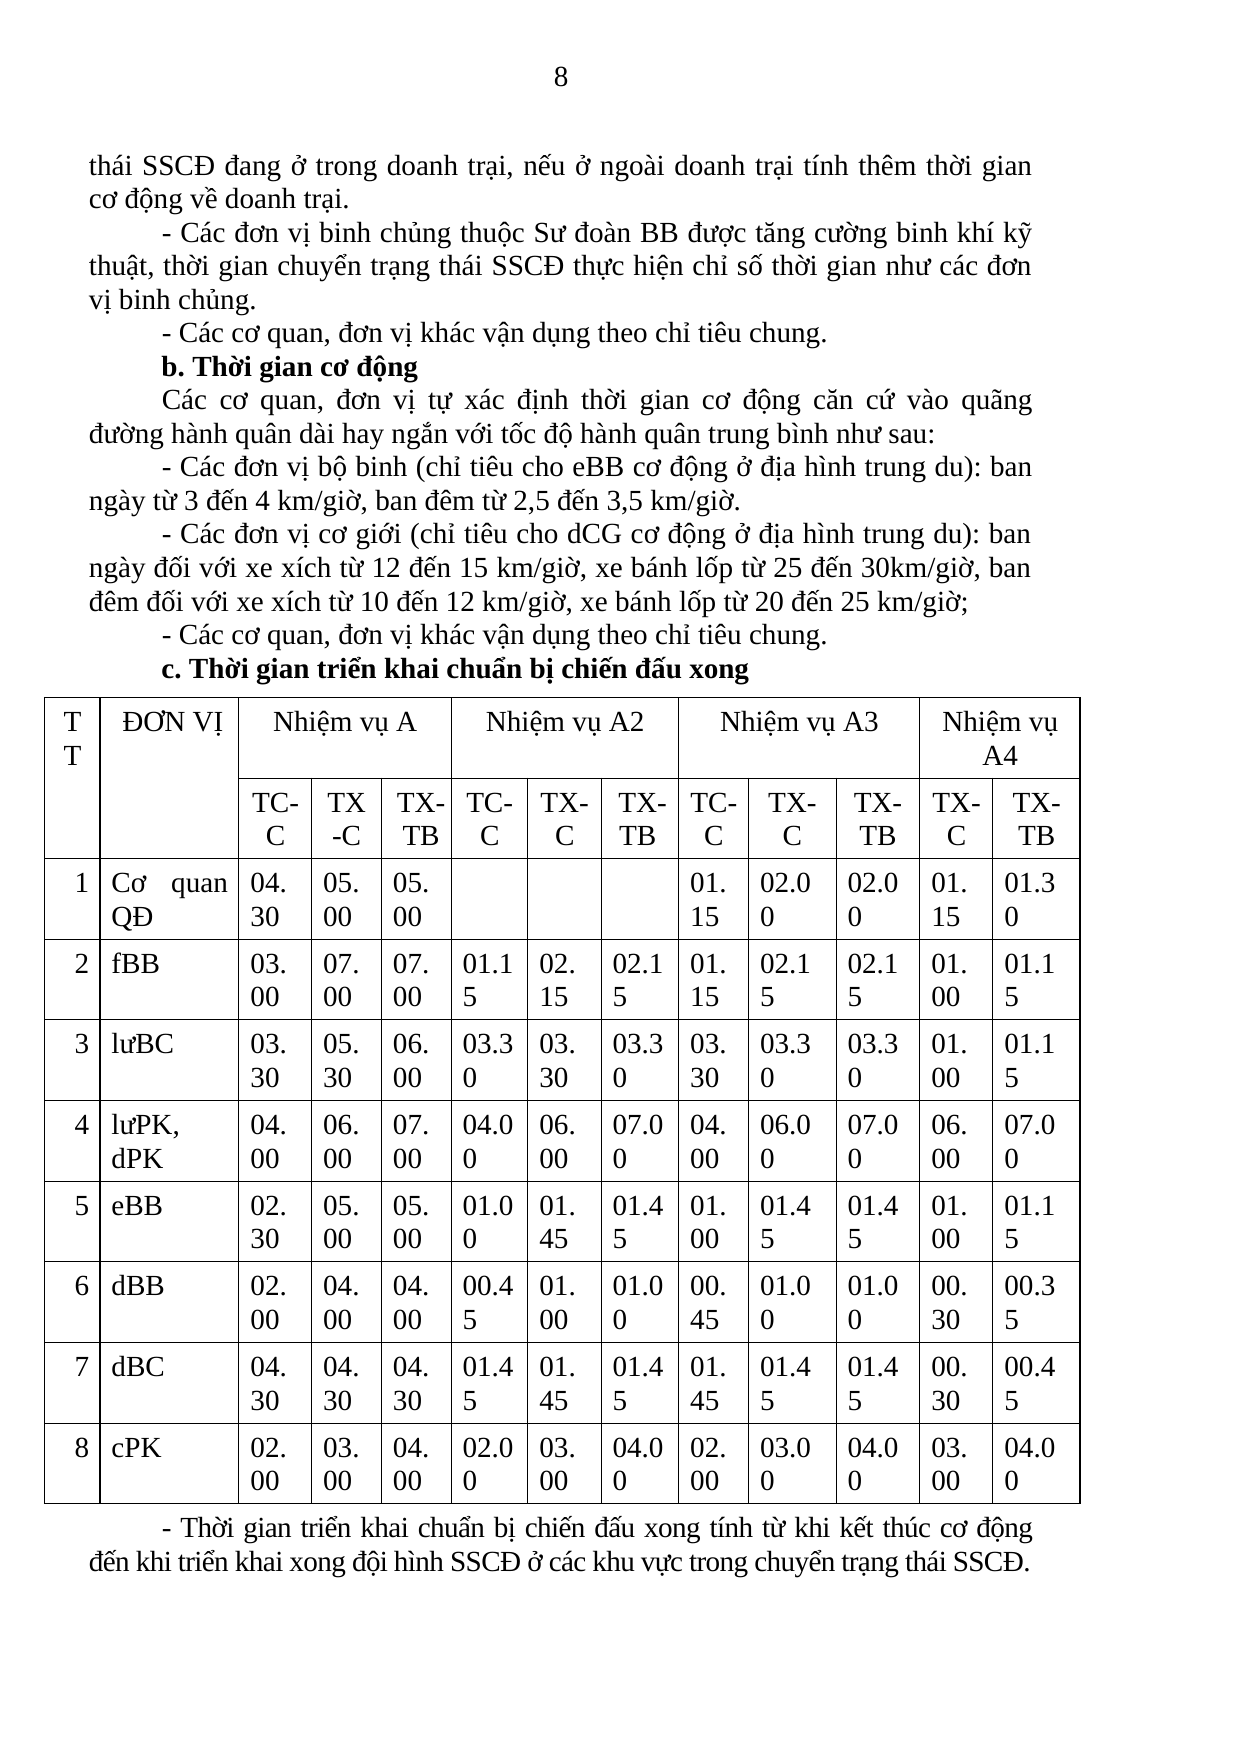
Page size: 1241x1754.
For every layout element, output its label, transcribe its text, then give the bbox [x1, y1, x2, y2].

table_cell 01.45 [452, 1343, 527, 1422]
table_cell 03.30 [239, 1020, 311, 1100]
table_cell 01.00 [920, 1020, 992, 1100]
table_cell 03.30 [837, 1020, 919, 1100]
table_cell 01.00 [452, 1182, 527, 1261]
table_cell 01.30 [993, 859, 1079, 939]
table_cell 03.00 [749, 1424, 836, 1503]
table_cell 01.15 [452, 940, 527, 1019]
table_cell 06.00 [312, 1101, 381, 1181]
table_cell 01.00 [920, 1182, 992, 1261]
table_cell 01.00 [602, 1262, 678, 1342]
table_cell 01.45 [602, 1182, 678, 1261]
table_cell 02.15 [837, 940, 919, 1019]
table_cell 04.00 [602, 1424, 678, 1503]
table_cell 03.00 [239, 940, 311, 1019]
table_cell 01.45 [837, 1343, 919, 1422]
text - Các cơ quan, đơn vị khác vận dụng theo chỉ tiêu chung. [89, 617, 1033, 651]
table_cell TX-C [312, 779, 381, 858]
table_cell 02.00 [749, 859, 836, 939]
table_cell 06.00 [749, 1101, 836, 1181]
table_cell TX-C [749, 779, 836, 858]
table_cell TX-C [528, 779, 601, 858]
table_cell TX-TB [993, 779, 1079, 858]
table_cell 3 [45, 1020, 99, 1100]
table_cell 07.00 [382, 1101, 451, 1181]
table_cell 05.00 [312, 859, 381, 939]
table_cell 00.45 [452, 1262, 527, 1342]
text - Các cơ quan, đơn vị khác vận dụng theo chỉ tiêu chung. [89, 315, 1033, 349]
table_cell 03.30 [452, 1020, 527, 1100]
table_cell 01.00 [837, 1262, 919, 1342]
table_cell dBB [101, 1262, 238, 1342]
table_cell 01.15 [679, 859, 748, 939]
text b. Thời gian cơ động [89, 349, 1033, 382]
table_cell 01.45 [749, 1343, 836, 1422]
table_cell 06.00 [382, 1020, 451, 1100]
table_cell 01.15 [679, 940, 748, 1019]
table_cell 04.00 [837, 1424, 919, 1503]
table_cell 05.00 [312, 1182, 381, 1261]
table_cell 07.00 [993, 1101, 1079, 1181]
table_cell 01.15 [993, 1020, 1079, 1100]
table_cell 01.45 [749, 1182, 836, 1261]
table_cell 04.00 [312, 1262, 381, 1342]
table_cell 7 [45, 1343, 99, 1422]
table_cell 04.30 [239, 859, 311, 939]
table_cell TX-TB [602, 779, 678, 858]
table_cell 05.00 [382, 1182, 451, 1261]
table_cell 02.00 [679, 1424, 748, 1503]
table_header Nhiệm vụ A4 [920, 698, 1079, 777]
table_cell 01.45 [602, 1343, 678, 1422]
table_cell TC-C [452, 779, 527, 858]
table_cell 03.30 [679, 1020, 748, 1100]
table_cell 04.30 [239, 1343, 311, 1422]
table_header TT [45, 698, 99, 858]
table_cell 00.45 [993, 1343, 1079, 1422]
table_cell 01.45 [528, 1343, 601, 1422]
table_cell TC-C [239, 779, 311, 858]
table_cell 02.00 [239, 1424, 311, 1503]
table_cell 02.15 [749, 940, 836, 1019]
table_cell 02.00 [239, 1262, 311, 1342]
table_cell 04.00 [679, 1101, 748, 1181]
table_cell Cơ quan QĐ [101, 859, 238, 939]
table_cell 07.00 [312, 940, 381, 1019]
text - Các đơn vị cơ giới (chỉ tiêu cho dCG cơ động ở địa hình trung du): ban ngày đối với xe xích từ 12 đến 15 km/giờ, xe bánh lốp từ 25 đến 30km/giờ, ban đêm đối với xe xích từ 10 đến 12 km/giờ, xe bánh lốp từ 20 đến 25 km/giờ; [89, 517, 1033, 617]
table_cell TX-C [920, 779, 992, 858]
table_cell 01.45 [528, 1182, 601, 1261]
table_cell 02.15 [602, 940, 678, 1019]
table_cell 02.30 [239, 1182, 311, 1261]
table_cell 1 [45, 859, 99, 939]
table_header Nhiệm vụ A2 [452, 698, 678, 777]
table_cell 03.30 [602, 1020, 678, 1100]
table_cell cPK [101, 1424, 238, 1503]
table_cell 02.00 [452, 1424, 527, 1503]
table_cell [602, 859, 678, 939]
table_cell 00.30 [920, 1343, 992, 1422]
table_cell 04.30 [382, 1343, 451, 1422]
table_cell 2 [45, 940, 99, 1019]
table_cell 03.00 [920, 1424, 992, 1503]
table_cell 01.45 [679, 1343, 748, 1422]
table_cell lưPK, dPK [101, 1101, 238, 1181]
table_cell 4 [45, 1101, 99, 1181]
table_cell 04.00 [452, 1101, 527, 1181]
table_cell 04.00 [382, 1262, 451, 1342]
table_cell 06.00 [920, 1101, 992, 1181]
table_cell lưBC [101, 1020, 238, 1100]
text Các cơ quan, đơn vị tự xác định thời gian cơ động căn cứ vào quãng đường hành quân dài hay ngắn với tốc độ hành quân trung bình như sau: [89, 382, 1033, 449]
table_cell dBC [101, 1343, 238, 1422]
table_cell 01.00 [679, 1182, 748, 1261]
table_cell TX-TB [382, 779, 451, 858]
table_cell 03.30 [528, 1020, 601, 1100]
table_cell 03.00 [528, 1424, 601, 1503]
table_cell 07.00 [837, 1101, 919, 1181]
table_cell [528, 859, 601, 939]
table_cell 07.00 [602, 1101, 678, 1181]
table_cell 02.15 [528, 940, 601, 1019]
table_header Nhiệm vụ A3 [679, 698, 919, 777]
table_cell 05.30 [312, 1020, 381, 1100]
table_cell 00.35 [993, 1262, 1079, 1342]
table_cell 06.00 [528, 1101, 601, 1181]
table_cell 01.00 [920, 940, 992, 1019]
table_cell eBB [101, 1182, 238, 1261]
table_cell 5 [45, 1182, 99, 1261]
table_header ĐƠN VỊ [101, 698, 238, 858]
table_cell 01.15 [920, 859, 992, 939]
table_cell 01.15 [993, 940, 1079, 1019]
text c. Thời gian triển khai chuẩn bị chiến đấu xong [89, 651, 1033, 684]
table_cell 01.15 [993, 1182, 1079, 1261]
text - Các đơn vị binh chủng thuộc Sư đoàn BB được tăng cường binh khí kỹ thuật, thời gian chuyển trạng thái SSCĐ thực hiện chỉ số thời gian như các đơn vị binh chủng. [89, 215, 1033, 315]
table_cell 01.00 [749, 1262, 836, 1342]
table_cell 00.30 [920, 1262, 992, 1342]
table_cell 07.00 [382, 940, 451, 1019]
table_cell 02.00 [837, 859, 919, 939]
table_cell TC-C [679, 779, 748, 858]
table_cell TX-TB [837, 779, 919, 858]
table_cell 04.00 [993, 1424, 1079, 1503]
table_cell 01.45 [837, 1182, 919, 1261]
table_cell 6 [45, 1262, 99, 1342]
table_cell 04.00 [382, 1424, 451, 1503]
table_cell 01.00 [528, 1262, 601, 1342]
table_cell 8 [45, 1424, 99, 1503]
text - Các đơn vị bộ binh (chỉ tiêu cho eBB cơ động ở địa hình trung du): ban ngày từ 3 đến 4 km/giờ, ban đêm từ 2,5 đến 3,5 km/giờ. [89, 449, 1033, 517]
table_cell 04.00 [239, 1101, 311, 1181]
table_cell fBB [101, 940, 238, 1019]
table_cell 03.00 [312, 1424, 381, 1503]
text - Thời gian triển khai chuẩn bị chiến đấu xong tính từ khi kết thúc cơ động đến khi triển khai xong đội hình SSCĐ ở các khu vực trong chuyển trạng thái SSCĐ. [89, 1510, 1033, 1577]
table_header Nhiệm vụ A [239, 698, 451, 777]
table_cell 05.00 [382, 859, 451, 939]
table_cell 00.45 [679, 1262, 748, 1342]
table_cell 04.30 [312, 1343, 381, 1422]
table_cell [452, 859, 527, 939]
table_cell 03.30 [749, 1020, 836, 1100]
